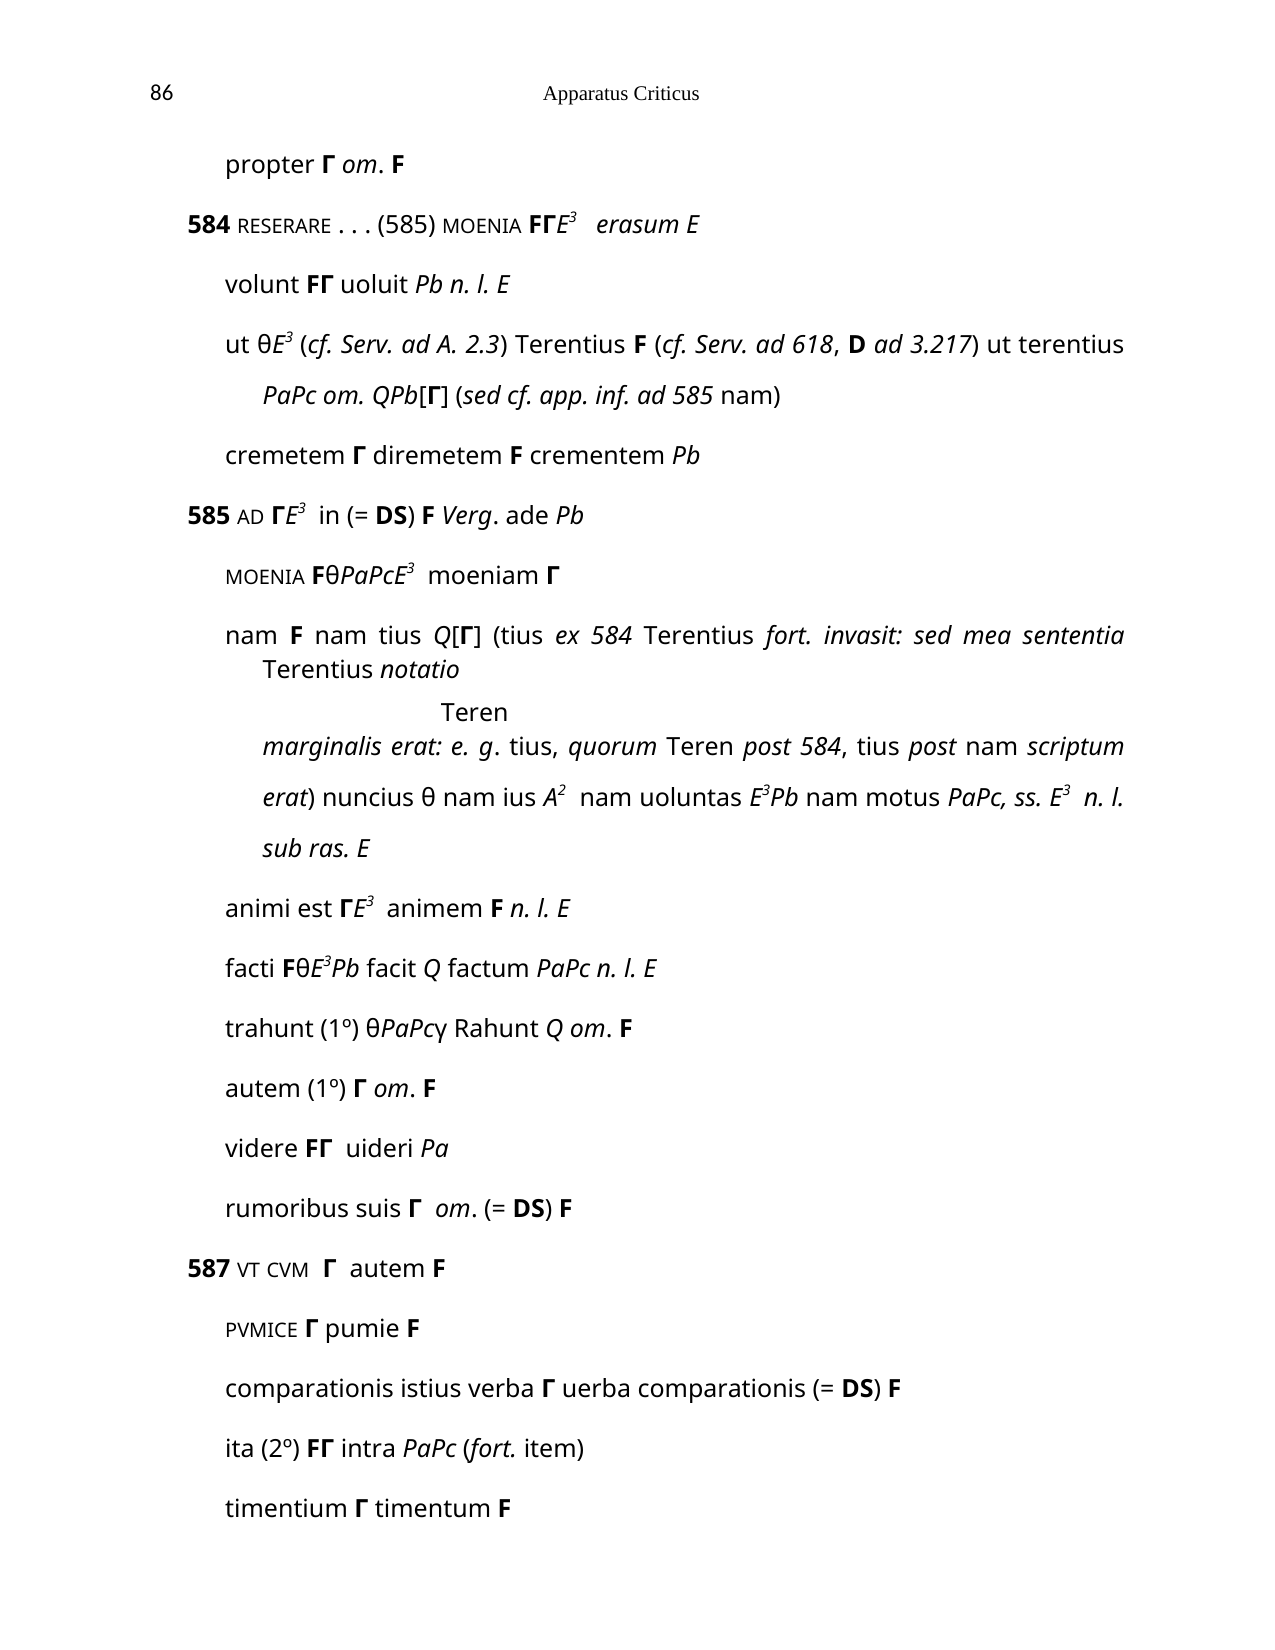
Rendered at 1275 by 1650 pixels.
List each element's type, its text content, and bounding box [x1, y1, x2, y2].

text facti FθE3Pb facit Q factum PaPc n. l. E [225, 951, 1125, 985]
text 584 reserare . . . (585) moenia FΓE3 erasum E [187, 206, 1125, 241]
text 587 vt cvm Γ autem F [187, 1251, 1125, 1285]
text comparationis istius verba Γ uerba comparationis (= DS) F [225, 1371, 1125, 1405]
text rumoribus suis Γ om. (= DS) F [225, 1191, 1125, 1225]
text animi est ΓE3 animem F n. l. E [225, 891, 1125, 925]
text pvmice Γ pumie F [225, 1311, 1125, 1345]
text volunt FΓ uoluit Pb n. l. E [225, 266, 1125, 301]
text 585 ad ΓE3 in (= DS) F Verg. ade Pb [187, 497, 1125, 532]
text marginalis erat: e. g. tius, quorum Teren post 584, tius post nam scriptum erat) nuncius θ nam ius A2 nam uoluntas E3Pb nam motus PaPc, ss. E3 n. l. sub ras. E [262, 729, 1125, 865]
text ut θE3 (cf. Serv. ad A. 2.3) Terentius F (cf. Serv. ad 618, D ad 3.217) ut terentius PaPc om. QPb[Γ] (sed cf. app. inf. ad 585 nam) [225, 326, 1125, 412]
text Teren [441, 694, 1125, 729]
text cremetem Γ diremetem F crementem Pb [225, 437, 1125, 472]
text moenia FθPaPcE3 moeniam Γ [225, 557, 1125, 592]
text propter Γ om. F [225, 146, 1125, 181]
text timentium Γ timentum F [225, 1491, 1125, 1525]
text videre FΓ uideri Pa [225, 1131, 1125, 1165]
text ita (2º) FΓ intra PaPc (fort. item) [225, 1431, 1125, 1465]
text autem (1º) Γ om. F [225, 1071, 1125, 1105]
text trahunt (1º) θPaPcγ Rahunt Q om. F [225, 1011, 1125, 1045]
text nam F nam tius Q[Γ] (tius ex 584 Terentius fort. invasit: sed mea sententia Terentius notatio [225, 617, 1125, 686]
